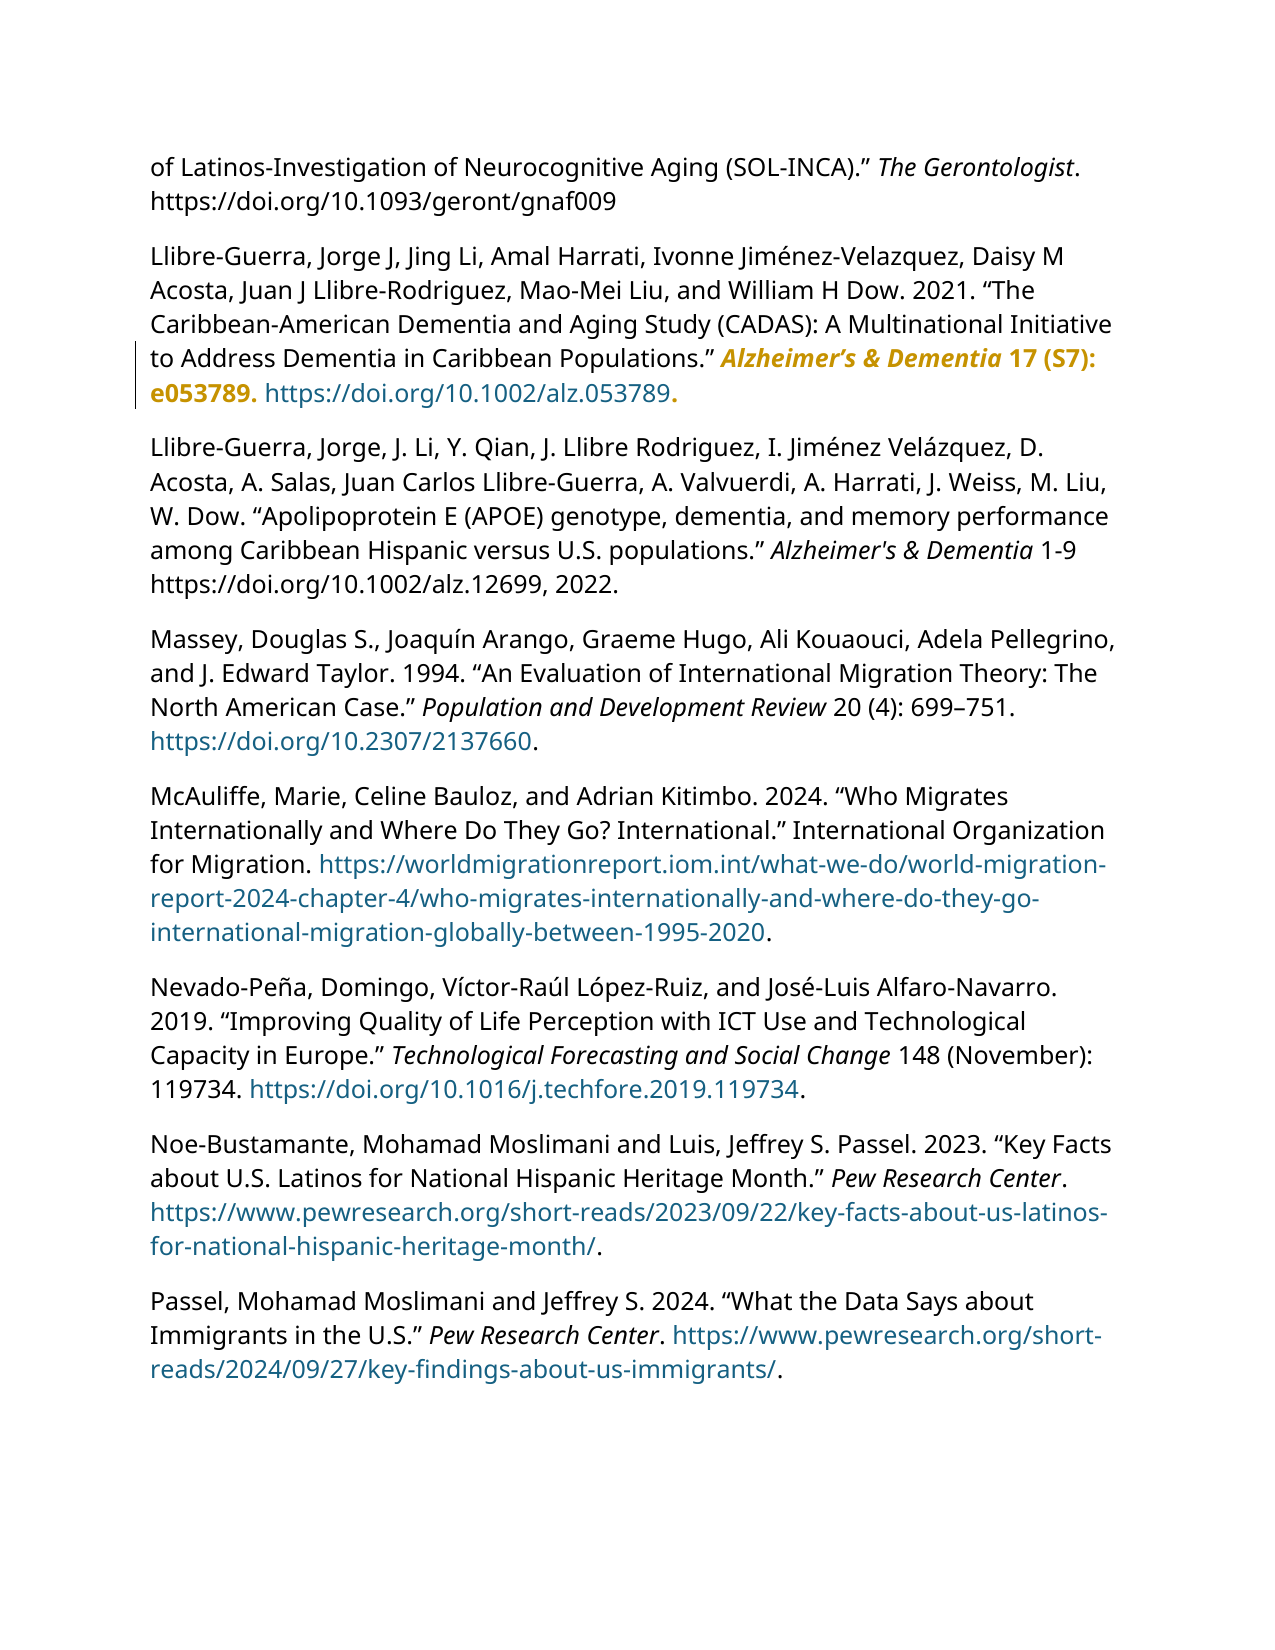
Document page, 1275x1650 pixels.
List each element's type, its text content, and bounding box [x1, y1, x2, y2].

text Passel, Mohamad Moslimani and Jeffrey S. 2024. “What the Data Says about Immigrants in the U.S.” Pew Research Center. https://www.pewresearch.org/short-reads/2024/09/27/key-findings-about-us-immigrants/. [150, 1284, 1125, 1386]
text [150, 150, 1125, 218]
text Noe-Bustamante, Mohamad Moslimani and Luis, Jeffrey S. Passel. 2023. “Key Facts about U.S. Latinos for National Hispanic Heritage Month.” Pew Research Center. https://www.pewresearch.org/short-reads/2023/09/22/key-facts-about-us-latinos-for-national-hispanic-heritage-month/. [150, 1127, 1125, 1263]
text Nevado-Peña, Domingo, Víctor-Raúl López-Ruiz, and José-Luis Alfaro-Navarro. 2019. “Improving Quality of Life Perception with ICT Use and Technological Capacity in Europe.” Technological Forecasting and Social Change 148 (November): 119734. https://doi.org/10.1016/j.techfore.2019.119734. [150, 969, 1125, 1106]
text Massey, Douglas S., Joaquín Arango, Graeme Hugo, Ali Kouaouci, Adela Pellegrino, and J. Edward Taylor. 1994. “An Evaluation of International Migration Theory: The North American Case.” Population and Development Review 20 (4): 699–751. https://doi.org/10.2307/2137660. [150, 621, 1125, 757]
text Llibre-Guerra, Jorge J, Jing Li, Amal Harrati, Ivonne Jiménez-Velazquez, Daisy M Acosta, Juan J Llibre-Rodriguez, Mao-Mei Liu, and William H Dow. 2021. “The Caribbean-American Dementia and Aging Study (CADAS): A Multinational Initiative to Address Dementia in Caribbean Populations.” Alzheimer’s & Dementia 17 (S7): e053789. https://doi.org/10.1002/alz.053789. [150, 239, 1125, 409]
text Llibre-Guerra, Jorge, J. Li, Y. Qian, J. Llibre Rodriguez, I. Jiménez Velázquez, D. Acosta, A. Salas, Juan Carlos Llibre-Guerra, A. Valvuerdi, A. Harrati, J. Weiss, M. Liu, W. Dow. “Apolipoprotein E (APOE) genotype, dementia, and memory performance among Caribbean Hispanic versus U.S. populations.” Alzheimer's & Dementia 1-9 https://doi.org/10.1002/alz.12699, 2022. [150, 430, 1125, 600]
text McAuliffe, Marie, Celine Bauloz, and Adrian Kitimbo. 2024. “Who Migrates Internationally and Where Do They Go? International.” International Organization for Migration. https://worldmigrationreport.iom.int/what-we-do/world-migration-report-2024-chapter-4/who-migrates-internationally-and-where-do-they-go-international-migration-globally-between-1995-2020. [150, 778, 1125, 949]
